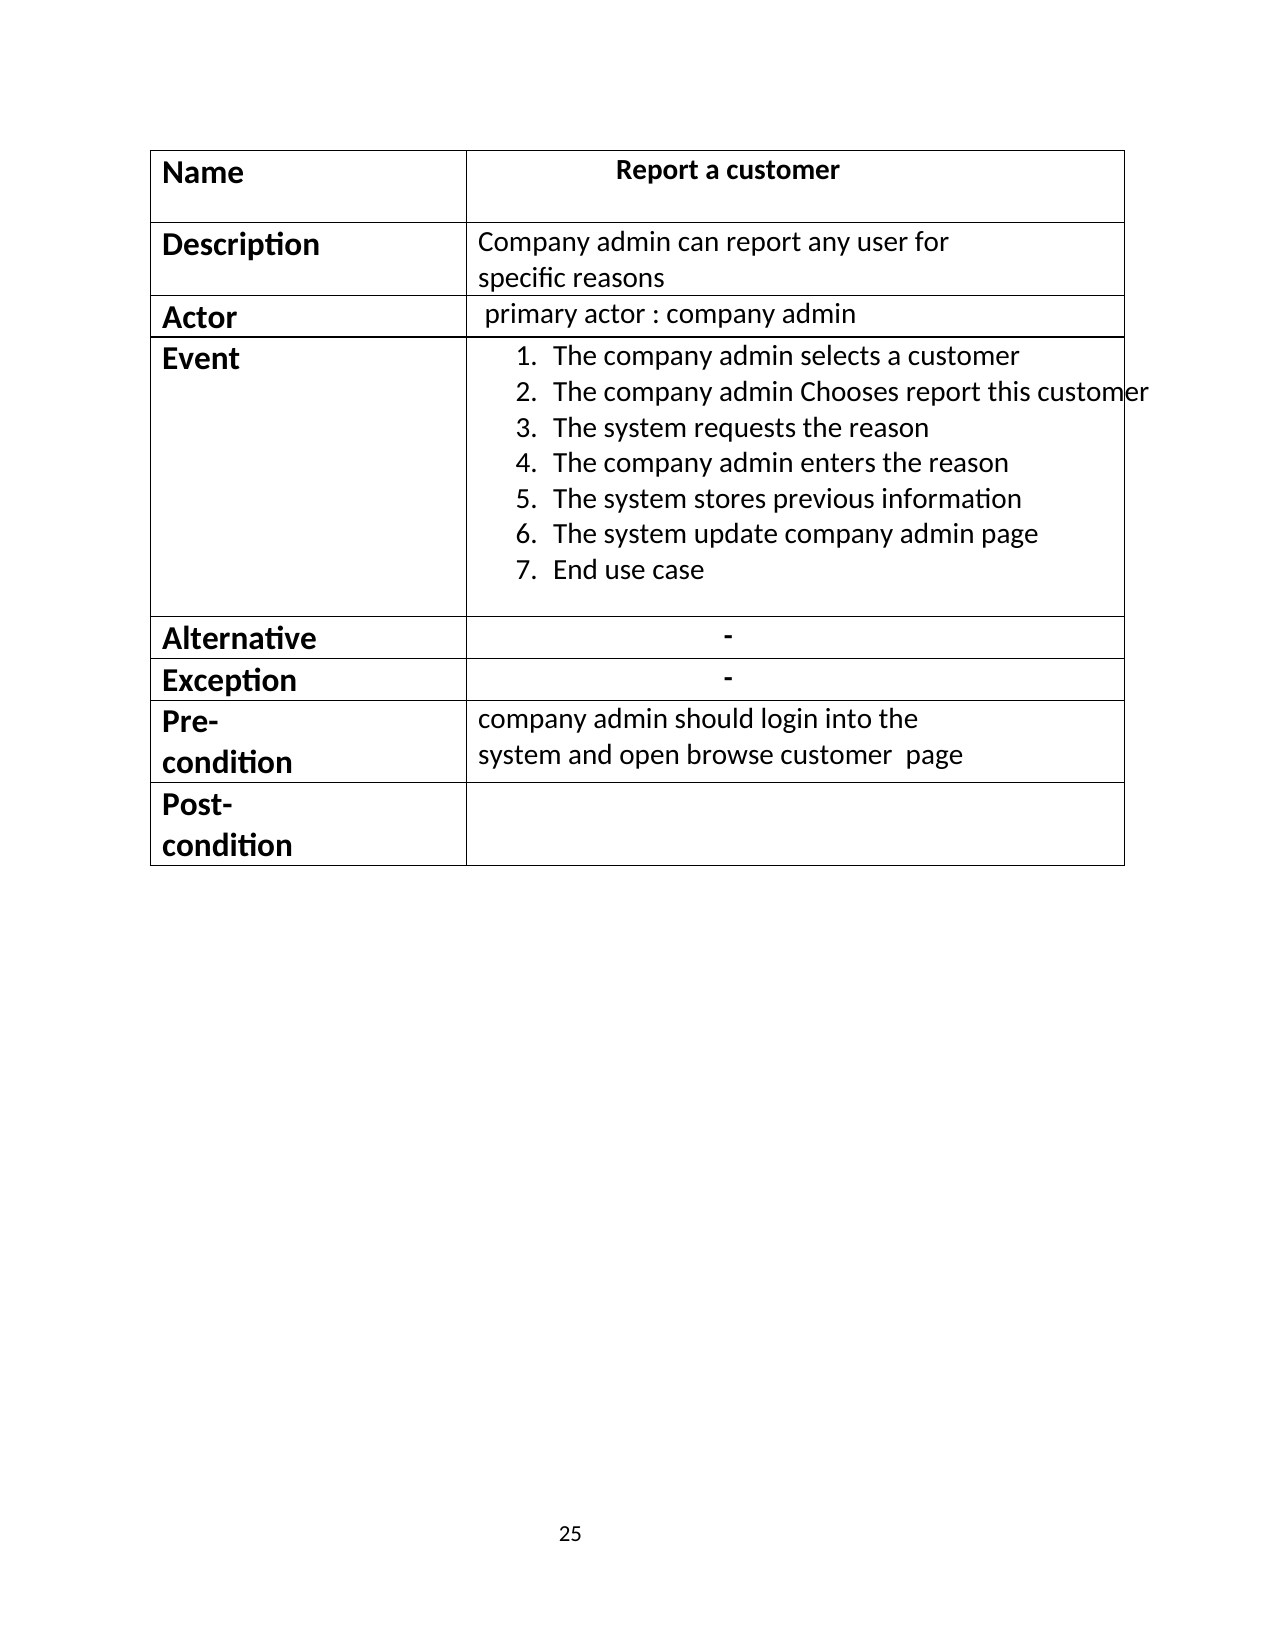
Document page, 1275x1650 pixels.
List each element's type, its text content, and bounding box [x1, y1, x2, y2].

table_cell - [467, 617, 1124, 658]
table_cell Pre-condition [151, 701, 466, 782]
table_cell Report a customer [467, 151, 1124, 222]
table_cell Event [151, 338, 466, 616]
table_cell Post-condition [151, 783, 466, 864]
table_cell Actor [151, 296, 466, 336]
table_cell Exception [151, 659, 466, 699]
table_cell [467, 783, 1124, 864]
table_cell Alternative [151, 617, 466, 658]
table_cell Name [151, 151, 466, 222]
table_cell Description [151, 223, 466, 294]
table_cell Company admin can report any user for specific reasons [467, 223, 1124, 294]
table_cell company admin should login into the system and open browse customer page [467, 701, 1124, 782]
table_cell - [467, 659, 1124, 699]
table_cell The company admin selects a customer The company admin Chooses report this customer The system requests the reason The company admin enters the reason The system stores previous information The system update company admin page End use case [467, 338, 1124, 616]
table_cell primary actor : company admin [467, 296, 1124, 336]
